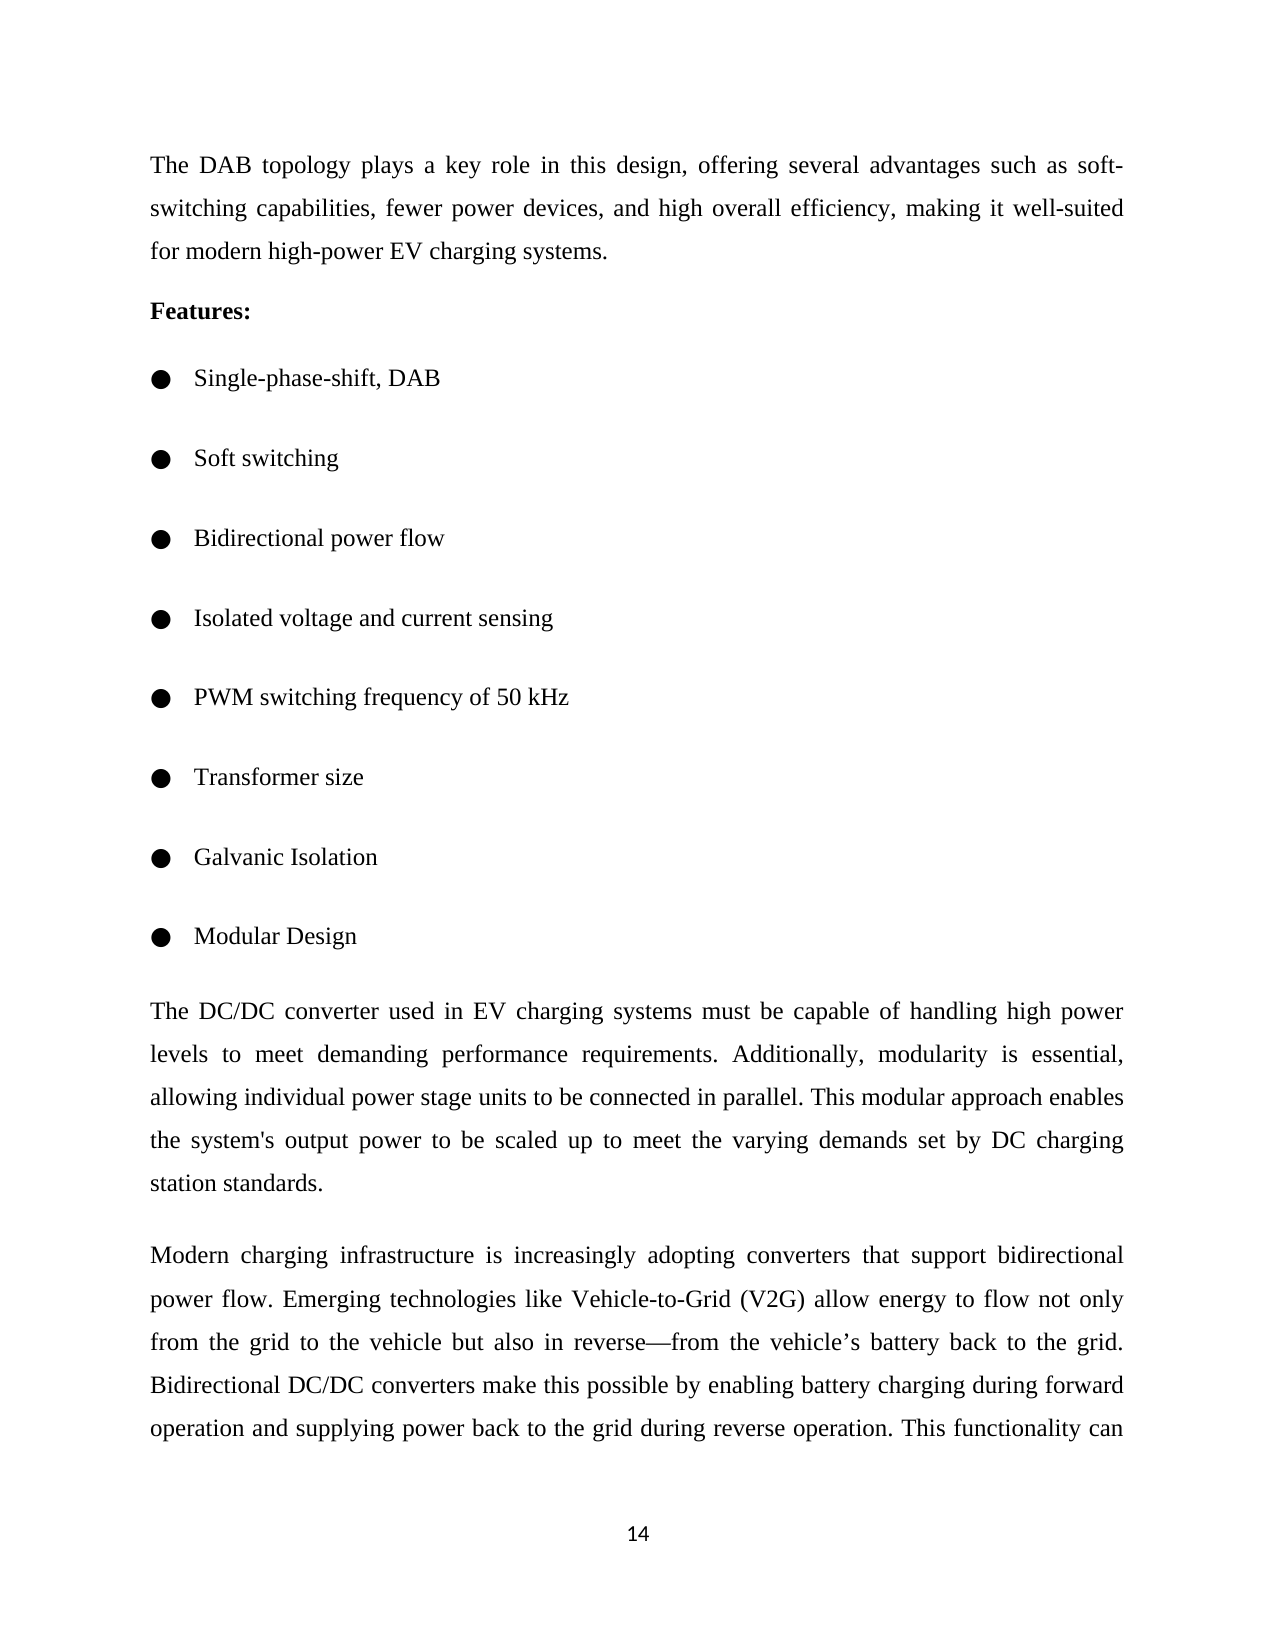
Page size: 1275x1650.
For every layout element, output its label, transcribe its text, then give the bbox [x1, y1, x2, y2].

list Isolated voltage and current sensing [150, 589, 1125, 640]
text The DC/DC converter used in EV charging systems must be capable of handling high power levels to meet demanding performance requirements. Additionally, modularity is essential, allowing individual power stage units to be connected in parallel. This modular approach enables the system's output power to be scaled up to meet the varying demands set by DC charging station standards. [150, 996, 1125, 1197]
list Modular Design [150, 908, 1125, 959]
list Bidirectional power flow [150, 509, 1125, 561]
list Single-phase-shift, DAB [150, 350, 1125, 401]
text The DAB topology plays a key role in this design, offering several advantages such as soft-switching capabilities, fewer power devices, and high overall efficiency, making it well-suited for modern high-power EV charging systems. [150, 150, 1125, 265]
list Soft switching [150, 429, 1125, 481]
list PWM switching frequency of 50 kHz [150, 669, 1125, 720]
list Galvanic Isolation [150, 828, 1125, 879]
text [150, 1241, 1125, 1442]
list Transformer size [150, 748, 1125, 799]
text Features: [150, 296, 1125, 325]
